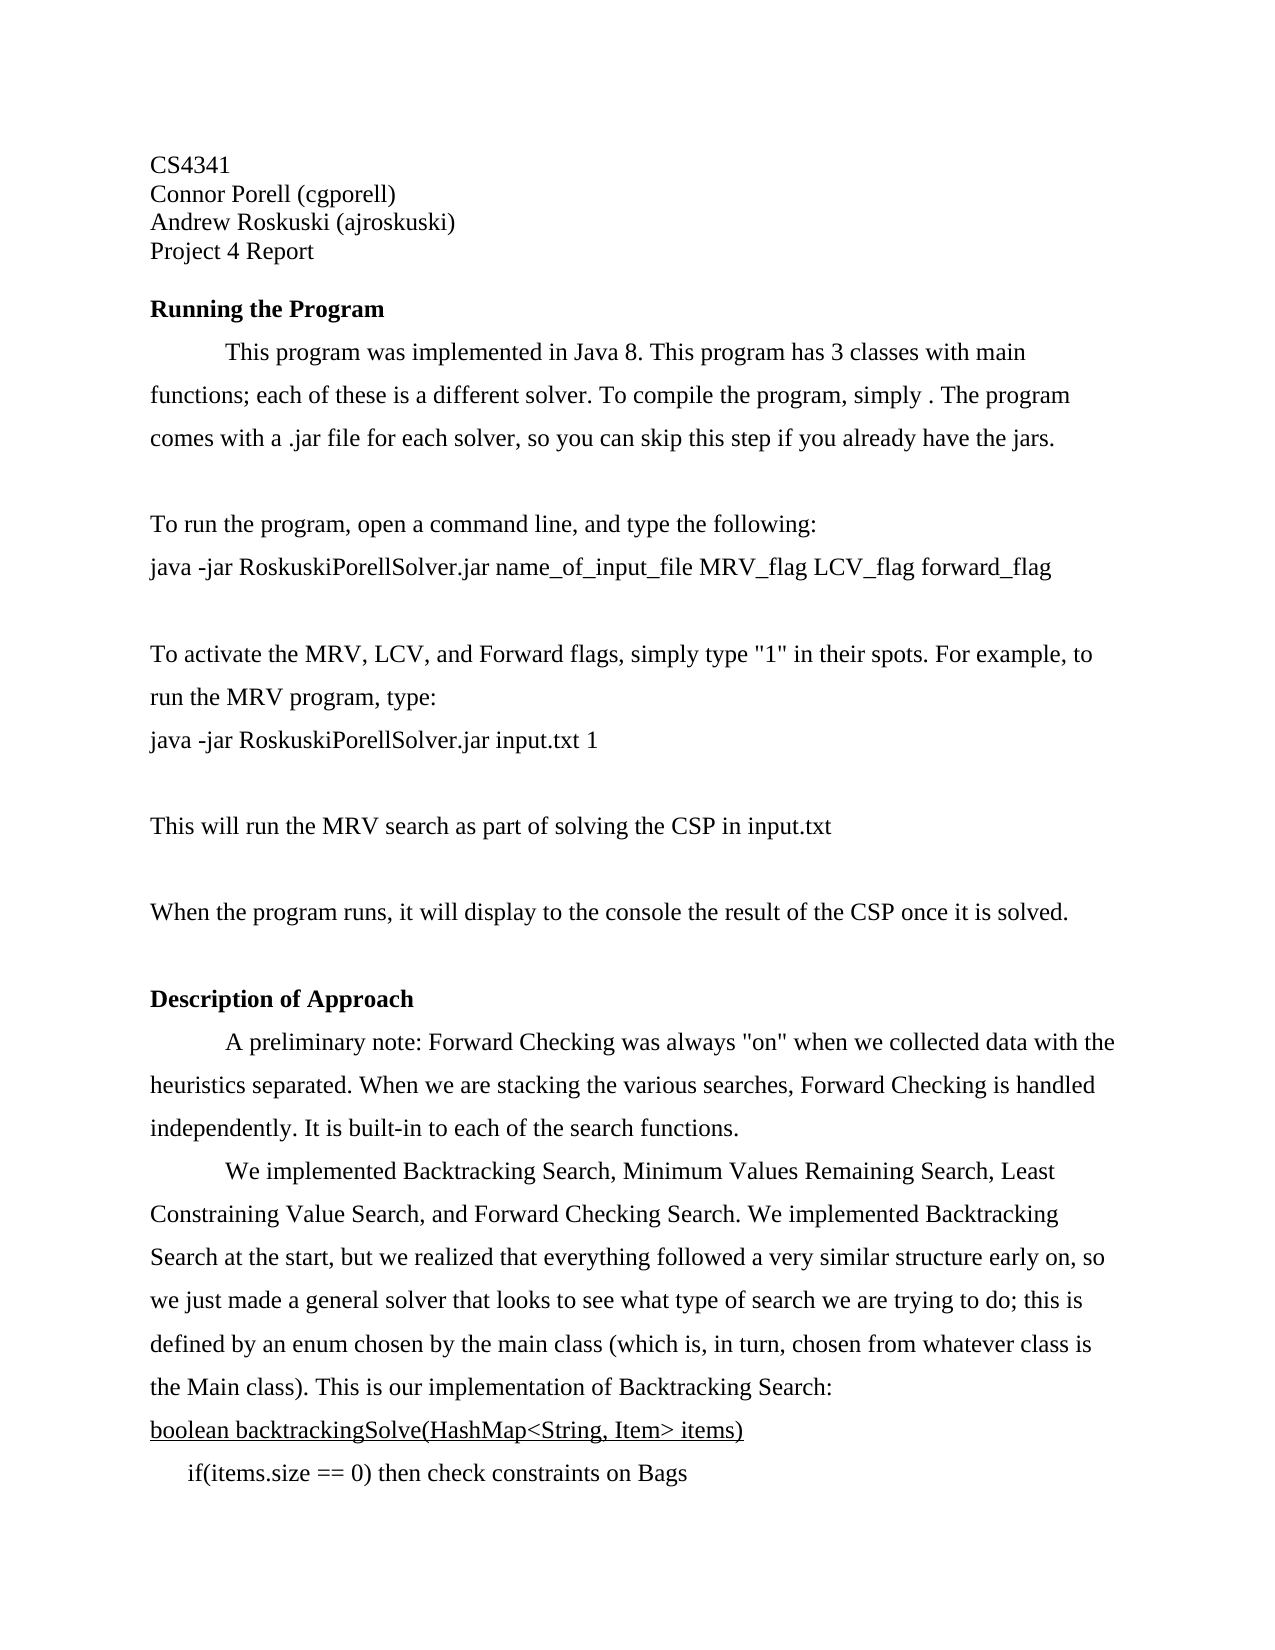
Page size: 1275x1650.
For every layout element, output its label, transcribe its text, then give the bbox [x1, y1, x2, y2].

text This program was implemented in Java 8. This program has 3 classes with main functions; each of these is a different solver. To compile the program, simply . The program comes with a .jar file for each solver, so you can skip this step if you already have the jars. [150, 337, 1125, 452]
text Connor Porell (cgporell) [150, 179, 1125, 207]
text A preliminary note: Forward Checking was always "on" when we collected data with the heuristics separated. When we are stacking the various searches, Forward Checking is handled independently. It is built-in to each of the search functions. [150, 1027, 1125, 1142]
text Description of Approach [150, 984, 1125, 1012]
text java -jar RoskuskiPorellSolver.jar name_of_input_file MRV_flag LCV_flag forward_flag [150, 552, 1125, 581]
text We implemented Backtracking Search, Minimum Values Remaining Search, Least Constraining Value Search, and Forward Checking Search. We implemented Backtracking Search at the start, but we realized that everything followed a very similar structure early on, so we just made a general solver that looks to see what type of search we are trying to do; this is defined by an enum chosen by the main class (which is, in turn, chosen from whatever class is the Main class). This is our implementation of Backtracking Search: [150, 1156, 1125, 1401]
text To run the program, open a command line, and type the following: [150, 509, 1125, 538]
text CS4341 [150, 150, 1125, 179]
text java -jar RoskuskiPorellSolver.jar input.txt 1 [150, 725, 1125, 754]
text This will run the MRV search as part of solving the CSP in input.txt [150, 811, 1125, 840]
text if(items.size == 0) then check constraints on Bags [150, 1458, 1125, 1487]
text boolean backtrackingSolve(HashMap<String, Item> items) [150, 1415, 1125, 1444]
text Andrew Roskuski (ajroskuski) [150, 207, 1125, 236]
text To activate the MRV, LCV, and Forward flags, simply type "1" in their spots. For example, to run the MRV program, type: [150, 639, 1125, 711]
text Running the Program [150, 294, 1125, 322]
text When the program runs, it will display to the console the result of the CSP once it is solved. [150, 897, 1125, 926]
text Project 4 Report [150, 236, 1125, 265]
